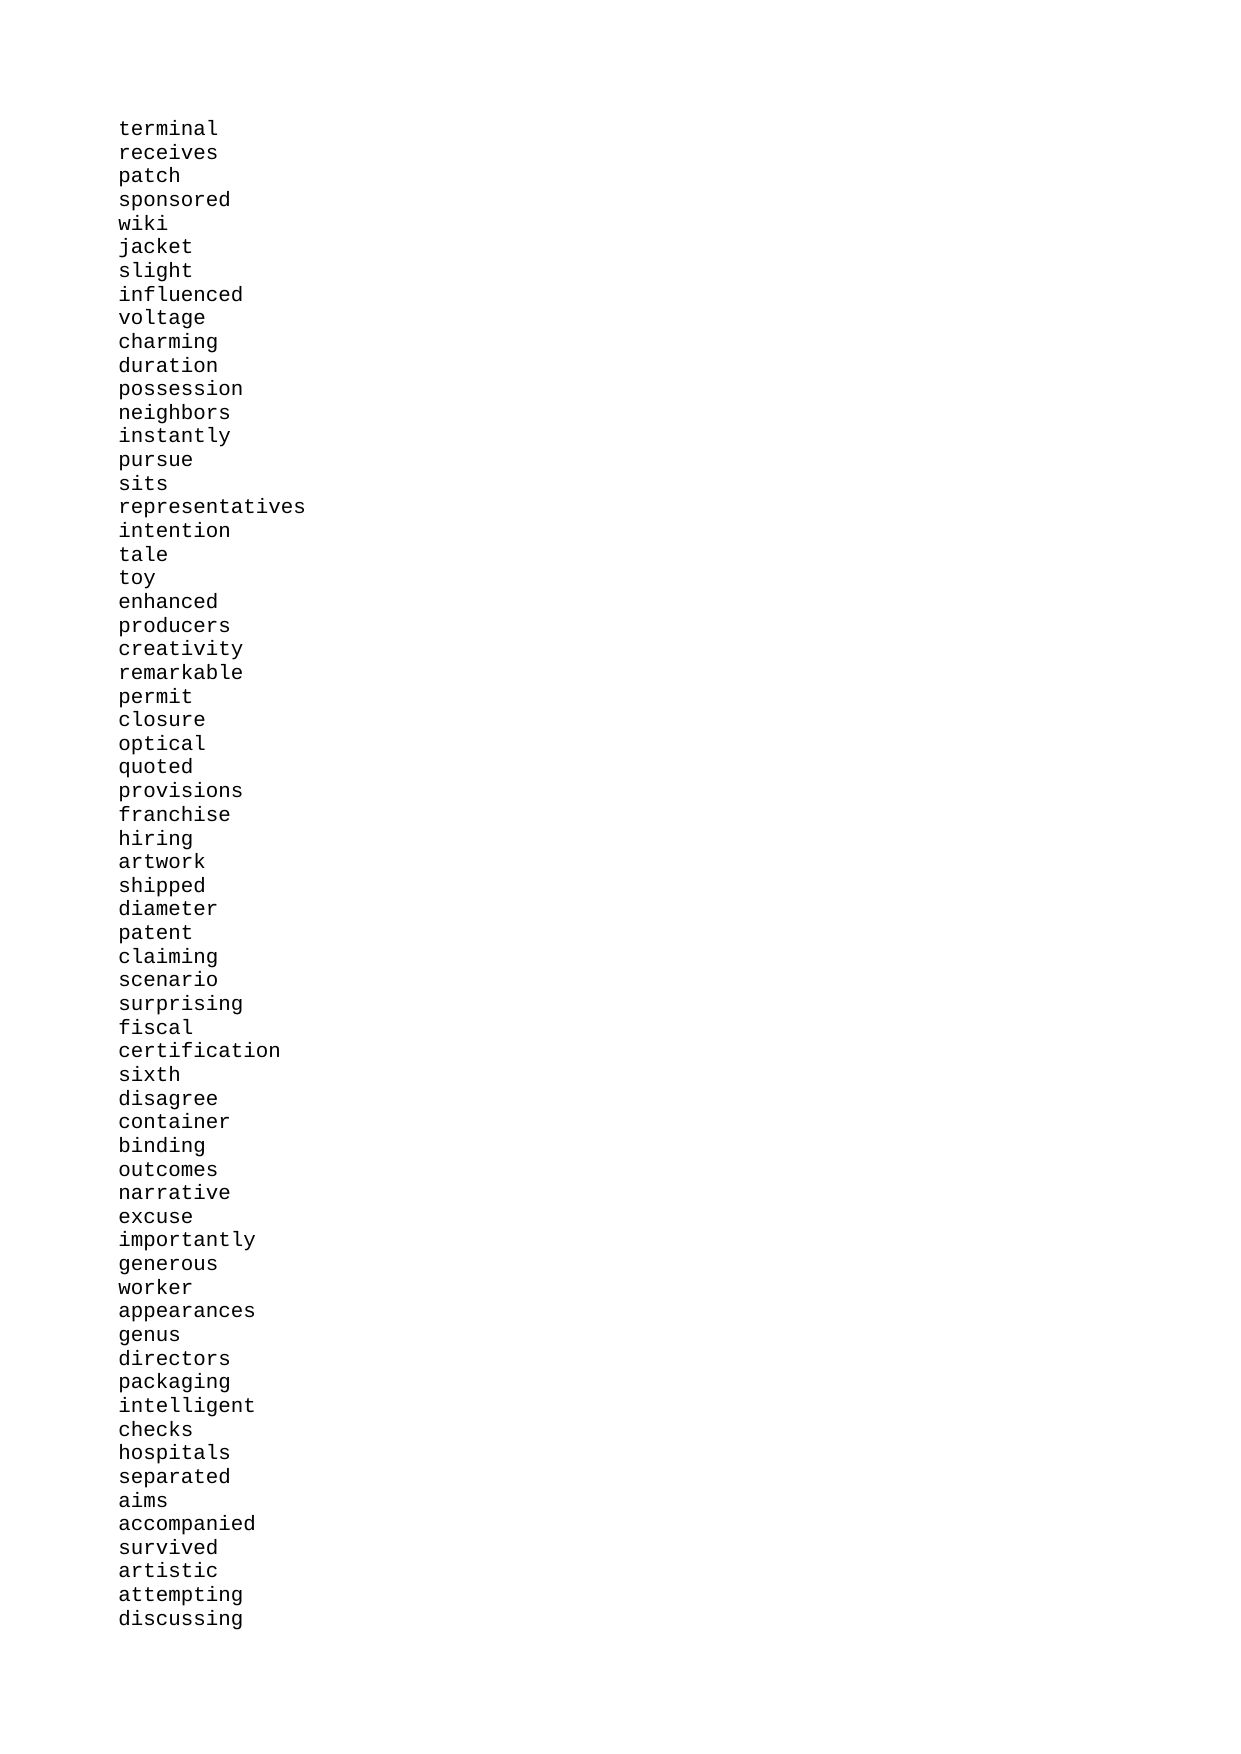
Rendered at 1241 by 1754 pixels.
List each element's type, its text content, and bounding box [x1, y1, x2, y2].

text surprising [118, 993, 1122, 1017]
text instantly [118, 426, 1122, 449]
text survived [118, 1537, 1122, 1561]
text discussing [118, 1608, 1122, 1631]
text diameter [118, 898, 1122, 922]
text sixth [118, 1064, 1122, 1088]
text tale [118, 544, 1122, 567]
text toy [118, 567, 1122, 591]
text container [118, 1111, 1122, 1135]
text jacket [118, 236, 1122, 260]
text patent [118, 922, 1122, 946]
text quoted [118, 757, 1122, 780]
text intelligent [118, 1395, 1122, 1419]
text permit [118, 686, 1122, 709]
text franchise [118, 804, 1122, 827]
text pursue [118, 449, 1122, 473]
text receives [118, 142, 1122, 165]
text accompanied [118, 1513, 1122, 1537]
text separated [118, 1466, 1122, 1489]
text producers [118, 615, 1122, 638]
text closure [118, 709, 1122, 733]
text optical [118, 733, 1122, 757]
text binding [118, 1135, 1122, 1158]
text checks [118, 1419, 1122, 1442]
text artistic [118, 1561, 1122, 1584]
text charming [118, 331, 1122, 354]
text enhanced [118, 591, 1122, 615]
text importantly [118, 1229, 1122, 1253]
text wiki [118, 213, 1122, 236]
text remarkable [118, 662, 1122, 686]
text worker [118, 1277, 1122, 1300]
text creativity [118, 638, 1122, 662]
text neighbors [118, 402, 1122, 426]
text fiscal [118, 1017, 1122, 1040]
text sits [118, 473, 1122, 496]
text slight [118, 260, 1122, 284]
text attempting [118, 1584, 1122, 1608]
text generous [118, 1253, 1122, 1277]
text claiming [118, 946, 1122, 969]
text directors [118, 1348, 1122, 1371]
text scenario [118, 969, 1122, 993]
text shipped [118, 875, 1122, 898]
text packaging [118, 1371, 1122, 1395]
text hiring [118, 827, 1122, 851]
text terminal [118, 118, 1122, 142]
text appearances [118, 1300, 1122, 1324]
text influenced [118, 284, 1122, 307]
text representatives [118, 496, 1122, 520]
text hospitals [118, 1442, 1122, 1466]
text duration [118, 354, 1122, 378]
text patch [118, 165, 1122, 189]
text excuse [118, 1206, 1122, 1229]
text provisions [118, 780, 1122, 804]
text genus [118, 1324, 1122, 1348]
text sponsored [118, 189, 1122, 213]
text certification [118, 1040, 1122, 1064]
text voltage [118, 307, 1122, 331]
text outcomes [118, 1158, 1122, 1182]
text narrative [118, 1182, 1122, 1206]
text artwork [118, 851, 1122, 875]
text disagree [118, 1088, 1122, 1111]
text possession [118, 378, 1122, 402]
text aims [118, 1489, 1122, 1513]
text intention [118, 520, 1122, 544]
